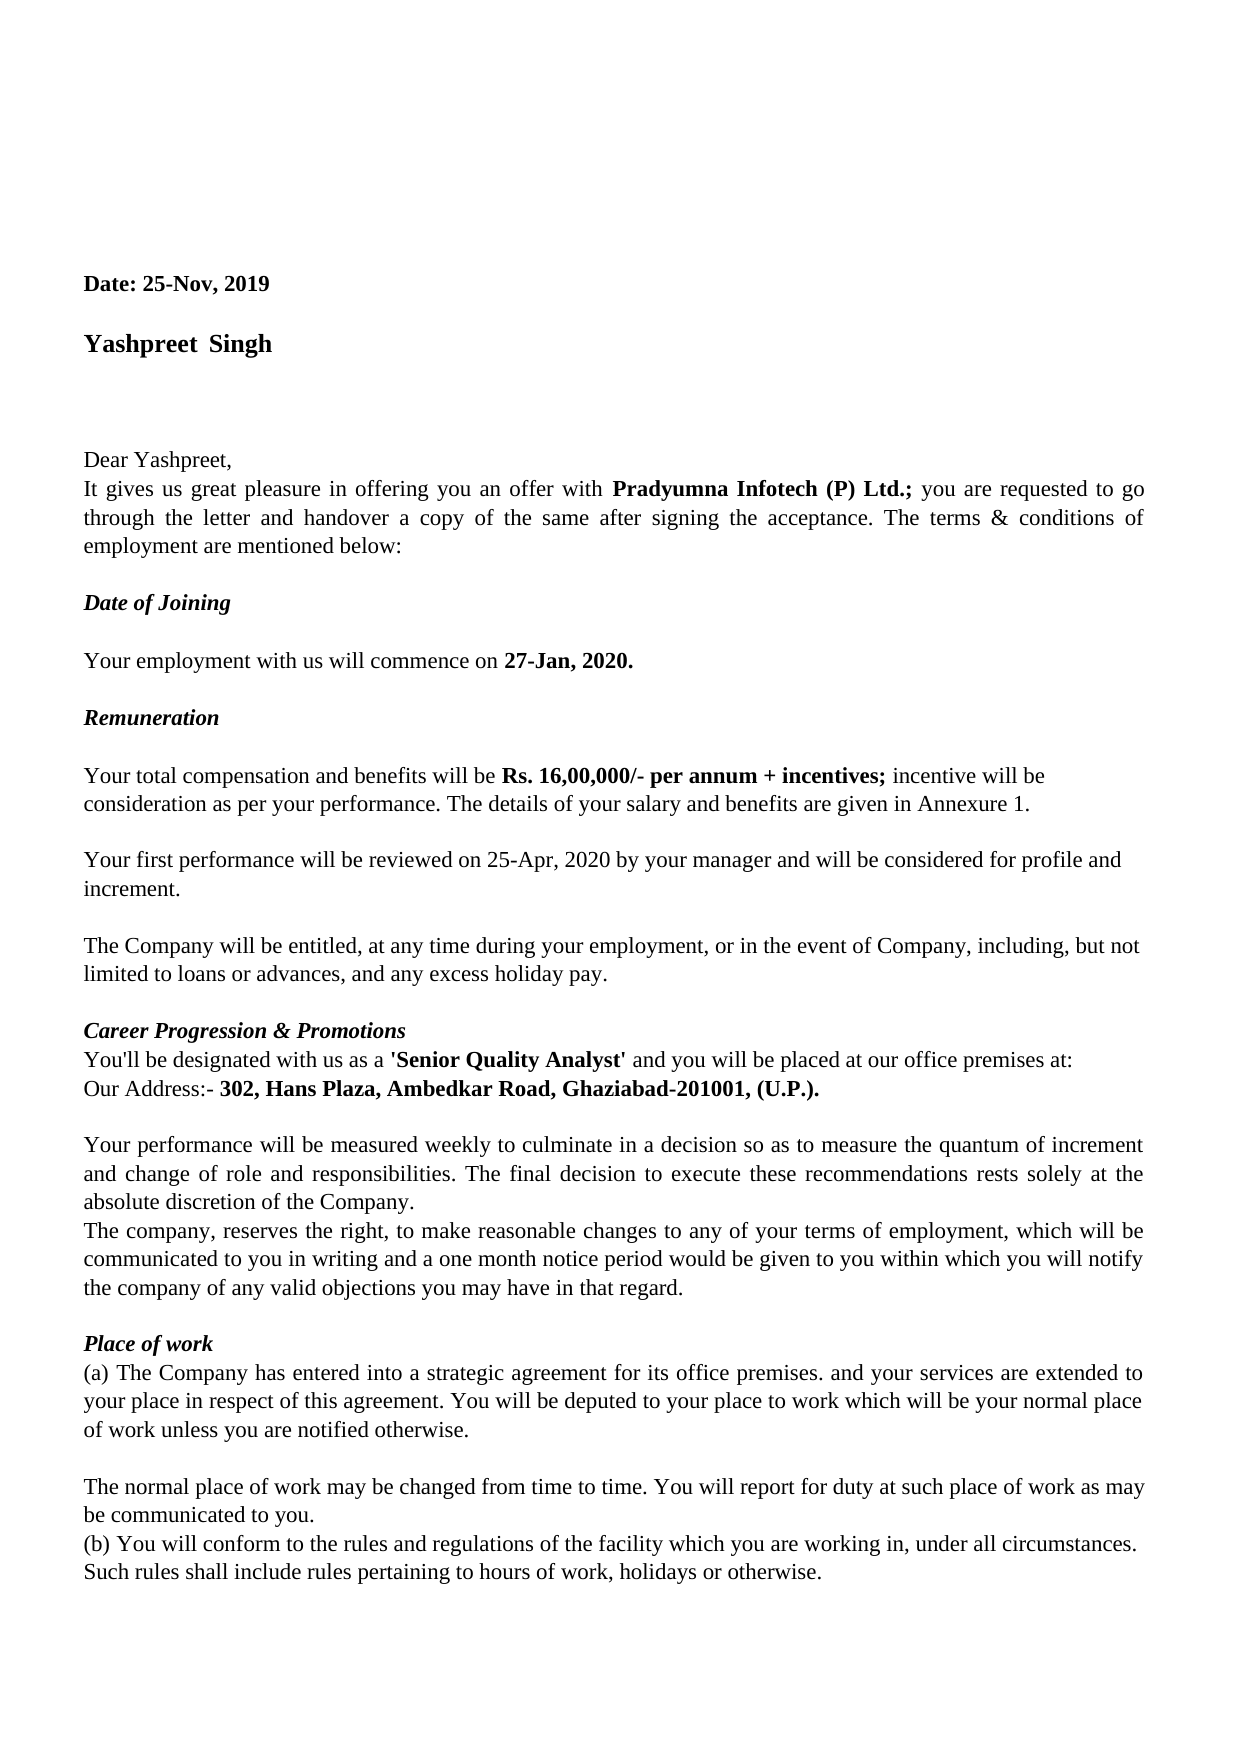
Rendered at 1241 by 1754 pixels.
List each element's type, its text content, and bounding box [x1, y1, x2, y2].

subtitle Date of Joining [83, 589, 1169, 616]
text The Company will be entitled, at any time during your employment, or in the event of Company, including, but not limited to loans or advances, and any excess holiday pay. [83, 932, 1169, 987]
text The company, reserves the right, to make reasonable changes to any of your terms of employment, which will be communicated to you in writing and a one month notice period would be given to you within which you will notify the company of any valid objections you may have in that regard. [83, 1217, 1145, 1300]
text Dear Yashpreet, [83, 446, 1169, 472]
text Your first performance will be reviewed on 25-Apr, 2020 by your manager and will be considered for profile and increment. [83, 847, 1169, 901]
subtitle Date: 25-Nov, 2019 [83, 271, 1169, 297]
text The normal place of work may be changed from time to time. You will report for duty at such place of work as may be communicated to you. [83, 1473, 1150, 1527]
list You will conform to the rules and regulations of the facility which you are working in, under all circumstances. Such rules shall include rules pertaining to hours of work, holidays or otherwise. [83, 1529, 1145, 1584]
text Yashpreet Singh [83, 328, 1169, 358]
subtitle Remuneration [83, 704, 1169, 731]
text Your performance will be measured weekly to culminate in a decision so as to measure the quantum of increment and change of role and responsibilities. The final decision to execute these recommendations rests solely at the absolute discretion of the Company. [83, 1131, 1145, 1215]
list The Company has entered into a strategic agreement for its office premises. and your services are extended to your place in respect of this agreement. You will be deputed to your place to work which will be your normal place of work unless you are notified otherwise. [83, 1359, 1145, 1442]
text Your employment with us will commence on 27-Jan, 2020. [83, 647, 1169, 673]
subtitle Career Progression & Promotions [83, 1018, 1169, 1044]
text You'll be designated with us as a 'Senior Quality Analyst' and you will be placed at our office premises at: Our Address:- 302, Hans Plaza, Ambedkar Road, Ghaziabad-201001, (U.P.). [83, 1046, 1075, 1101]
subtitle Place of work [83, 1331, 1169, 1357]
text Your total compensation and benefits will be Rs. 16,00,000/- per annum + incentives; incentive will be consideration as per your performance. The details of your salary and benefits are given in Annexure 1. [83, 762, 1075, 816]
text It gives us great pleasure in offering you an offer with Pradyumna Infotech (P) Ltd.; you are requested to go through the letter and handover a copy of the same after signing the acceptance. The terms & conditions of employment are mentioned below: [83, 475, 1145, 558]
